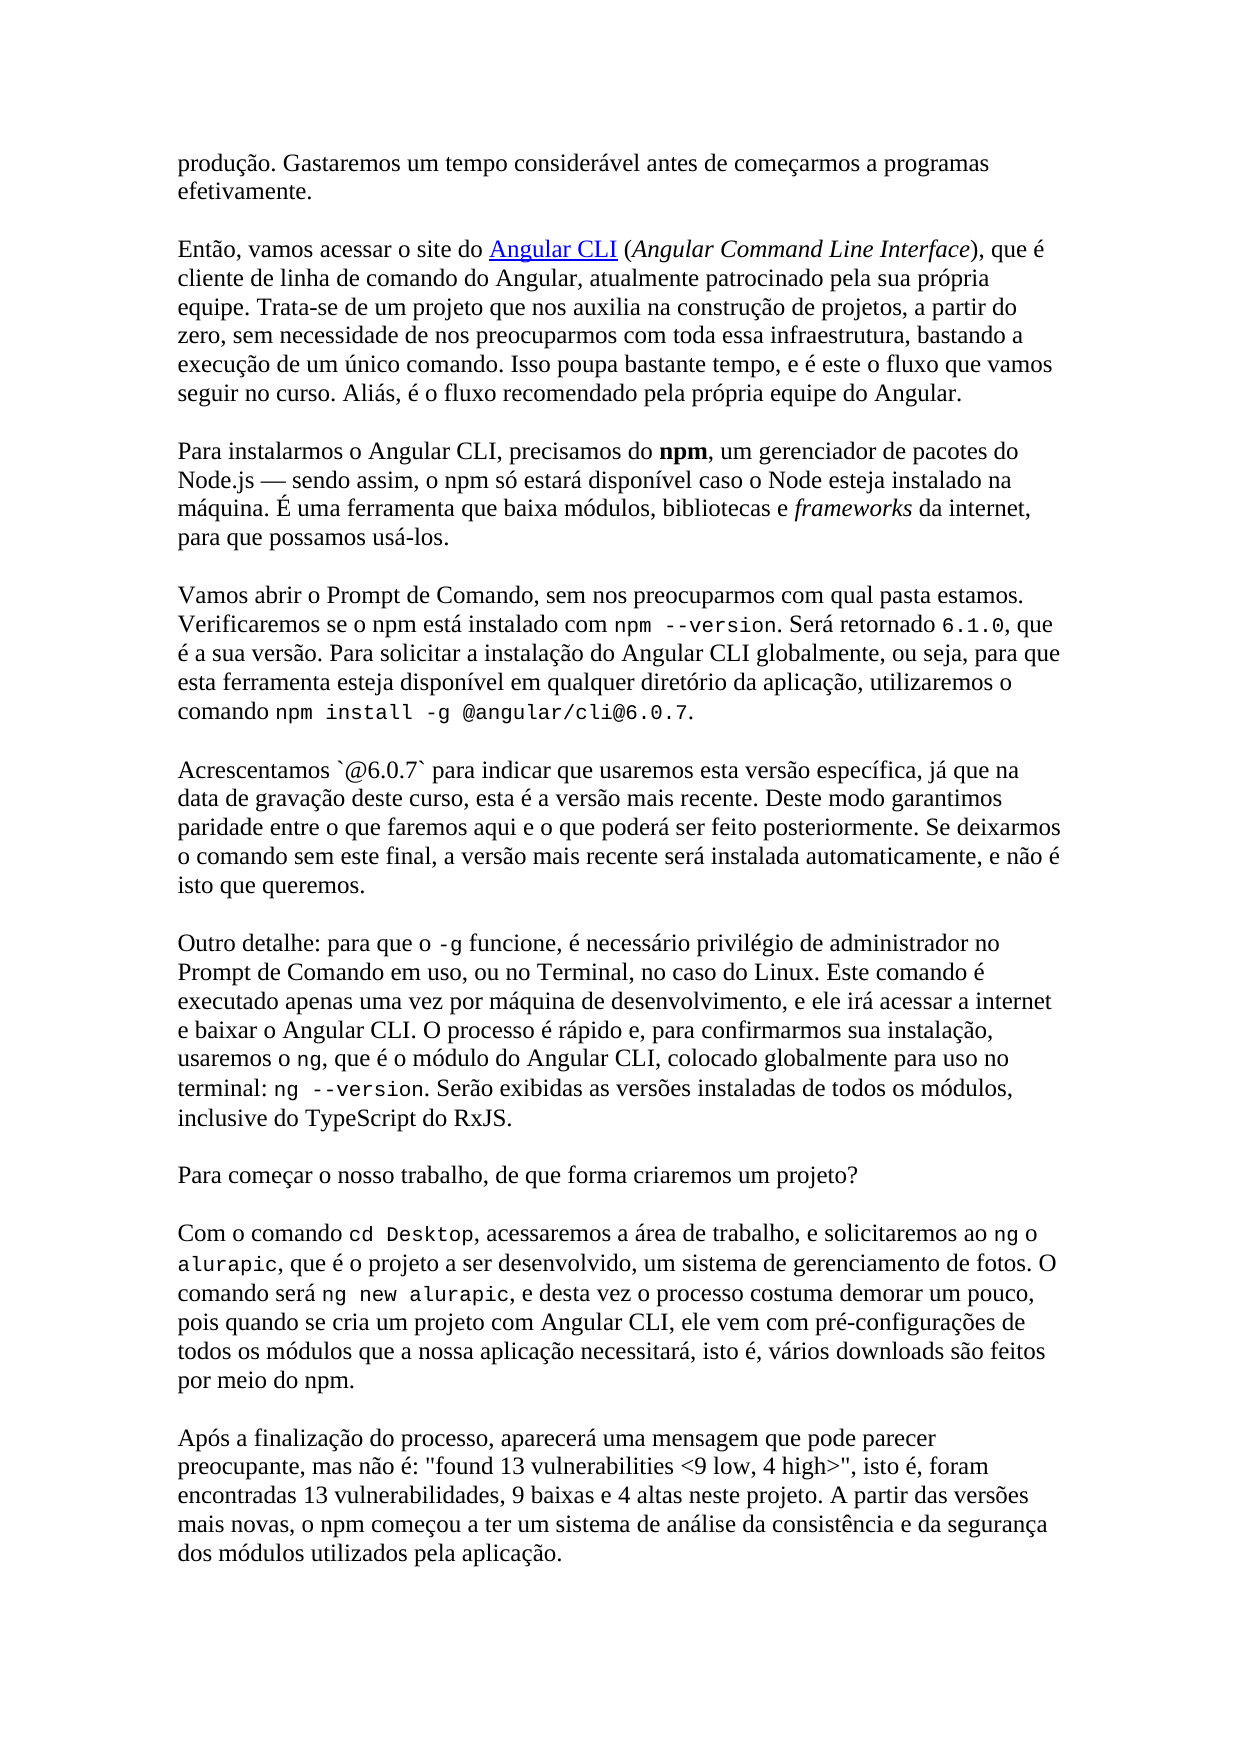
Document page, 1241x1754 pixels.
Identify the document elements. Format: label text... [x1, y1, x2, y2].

text Para instalarmos o Angular CLI, precisamos do npm, um gerenciador de pacotes do Node.js — sendo assim, o npm só estará disponível caso o Node esteja instalado na máquina. É uma ferramenta que baixa módulos, bibliotecas e frameworks da internet, para que possamos usá-los. [177, 436, 1063, 551]
text Vamos abrir o Prompt de Comando, sem nos preocuparmos com qual pasta estamos. Verificaremos se o npm está instalado com npm --version. Será retornado 6.1.0, que é a sua versão. Para solicitar a instalação do Angular CLI globalmente, ou seja, para que esta ferramenta esteja disponível em qualquer diretório da aplicação, utilizaremos o comando npm install -g @angular/cli@6.0.7. [177, 580, 1063, 726]
text Para começar o nosso trabalho, de que forma criaremos um projeto? [177, 1161, 1063, 1189]
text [177, 148, 1063, 205]
text Após a finalização do processo, aparecerá uma mensagem que pode parecer preocupante, mas não é: "found 13 vulnerabilities <9 low, 4 high>", isto é, foram encontradas 13 vulnerabilidades, 9 baixas e 4 altas neste projeto. A partir das versões mais novas, o npm começou a ter um sistema de análise da consistência e da segurança dos módulos utilizados pela aplicação. [177, 1423, 1063, 1566]
text Então, vamos acessar o site do Angular CLI (Angular Command Line Interface), que é cliente de linha de comando do Angular, atualmente patrocinado pela sua própria equipe. Trata-se de um projeto que nos auxilia na construção de projetos, a partir do zero, sem necessidade de nos preocuparmos com toda essa infraestrutura, bastando a execução de um único comando. Isso poupa bastante tempo, e é este o fluxo que vamos seguir no curso. Aliás, é o fluxo recomendado pela própria equipe do Angular. [177, 234, 1063, 407]
text Com o comando cd Desktop, acessaremos a área de trabalho, e solicitaremos ao ng o alurapic, que é o projeto a ser desenvolvido, um sistema de gerenciamento de fotos. O comando será ng new alurapic, e desta vez o processo costuma demorar um pouco, pois quando se cria um projeto com Angular CLI, ele vem com pré-configurações de todos os módulos que a nossa aplicação necessitará, isto é, vários downloads são feitos por meio do npm. [177, 1218, 1063, 1393]
text Acrescentamos `@6.0.7` para indicar que usaremos esta versão específica, já que na data de gravação deste curso, esta é a versão mais recente. Deste modo garantimos paridade entre o que faremos aqui e o que poderá ser feito posteriormente. Se deixarmos o comando sem este final, a versão mais recente será instalada automaticamente, e não é isto que queremos. [177, 755, 1063, 898]
text Outro detalhe: para que o -g funcione, é necessário privilégio de administrador no Prompt de Comando em uso, ou no Terminal, no caso do Linux. Este comando é executado apenas uma vez por máquina de desenvolvimento, e ele irá acessar a internet e baixar o Angular CLI. O processo é rápido e, para confirmarmos sua instalação, usaremos o ng, que é o módulo do Angular CLI, colocado globalmente para uso no terminal: ng --version. Serão exibidas as versões instaladas de todos os módulos, inclusive do TypeScript do RxJS. [177, 928, 1063, 1131]
